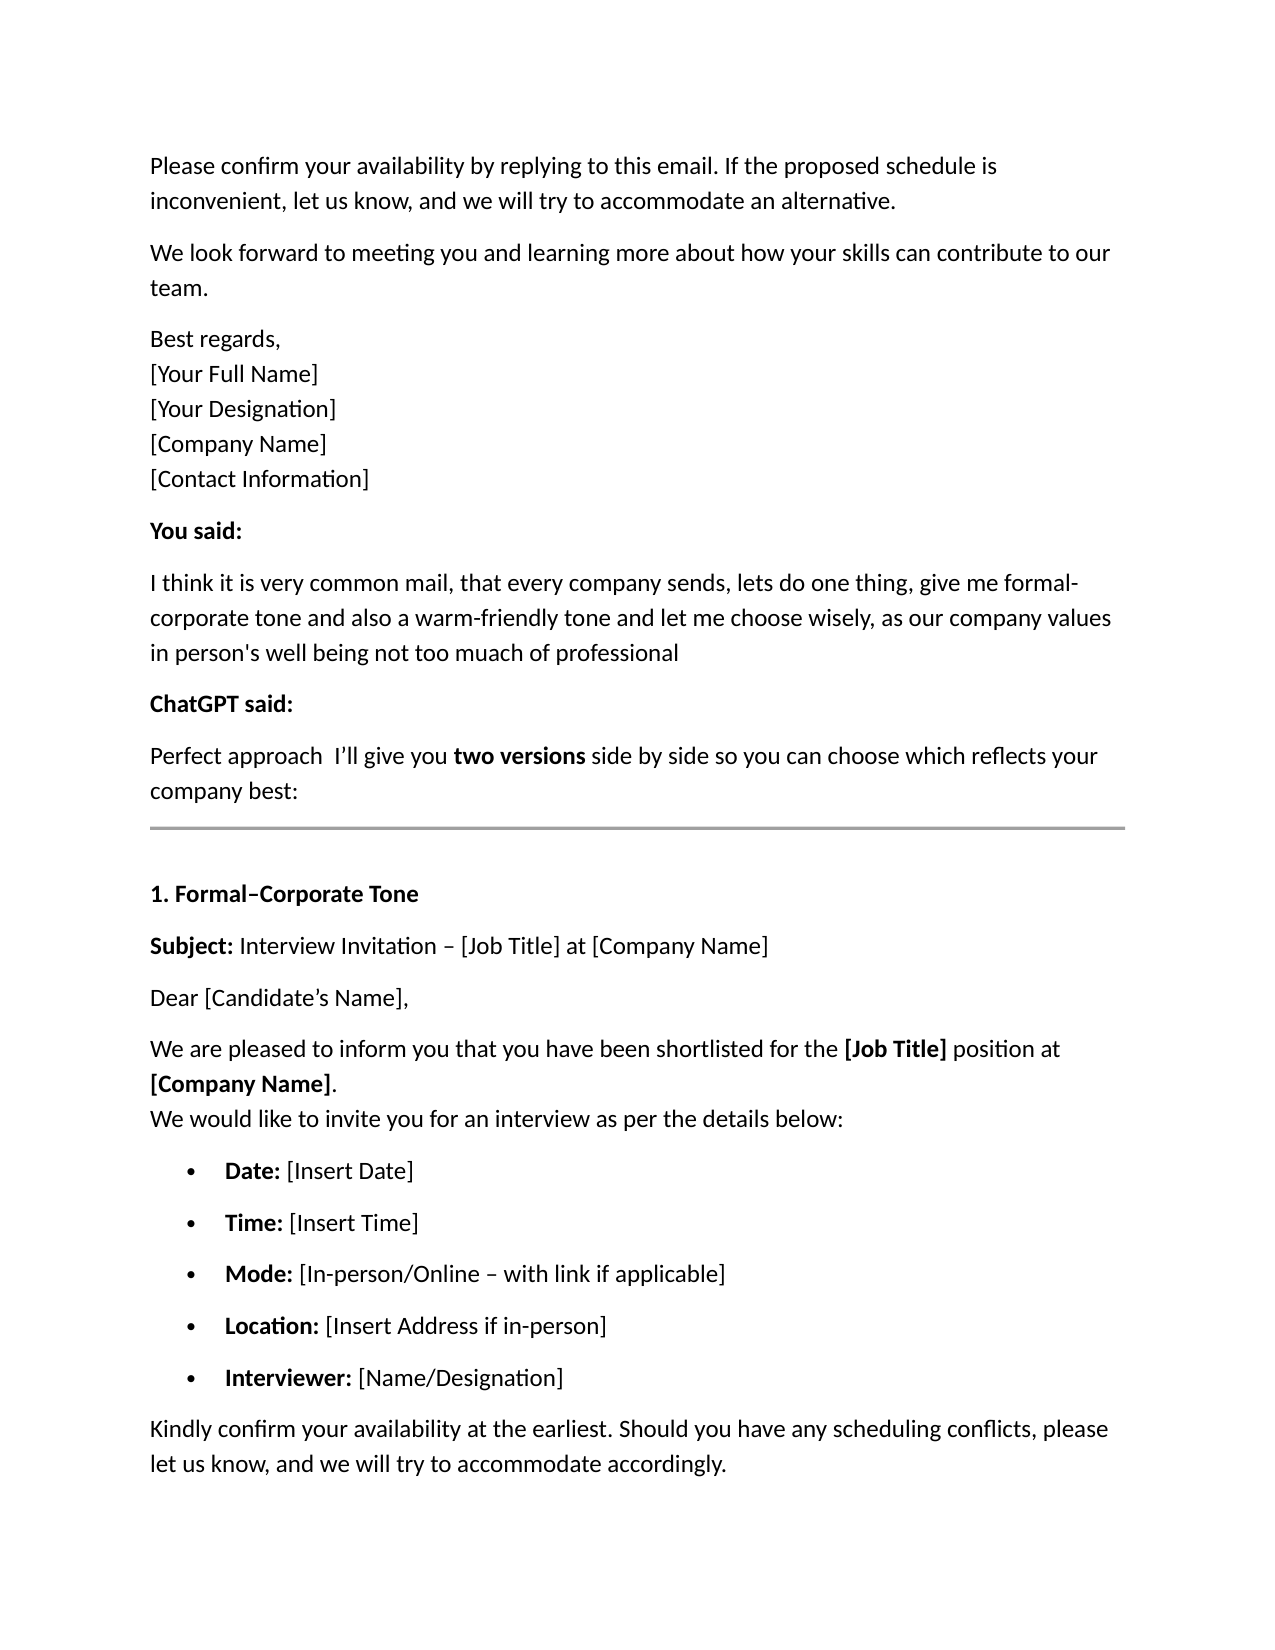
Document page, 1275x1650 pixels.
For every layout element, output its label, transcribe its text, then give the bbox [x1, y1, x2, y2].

text Please confirm your availability by replying to this email. If the proposed schedule is inconvenient, let us know, and we will try to accommodate an alternative. [150, 150, 1125, 216]
list Interviewer: [Name/Designation] [187, 1362, 1125, 1392]
text Dear [Candidate’s Name], [150, 982, 1125, 1012]
text Perfect approach I’ll give you two versions side by side so you can choose which reflects your company best: [150, 740, 1125, 806]
text Kindly confirm your availability at the earliest. Should you have any scheduling conflicts, please let us know, and we will try to accommodate accordingly. [150, 1413, 1125, 1479]
list Date: [Insert Date] [187, 1155, 1125, 1186]
text Best regards, [Your Full Name] [Your Designation] [Company Name] [Contact Information] [150, 323, 1125, 494]
text We look forward to meeting you and learning more about how your skills can contribute to our team. [150, 237, 1125, 302]
list Location: [Insert Address if in-person] [187, 1310, 1125, 1341]
text ChatGPT said: [150, 688, 1125, 719]
text 1. Formal–Corporate Tone [150, 878, 1125, 909]
text You said: [150, 515, 1125, 546]
text I think it is very common mail, that every company sends, lets do one thing, give me formal-corporate tone and also a warm-friendly tone and let me choose wisely, as our company values in person's well being not too muach of professional [150, 567, 1125, 667]
list Mode: [In-person/Online – with link if applicable] [187, 1258, 1125, 1289]
list Time: [Insert Time] [187, 1207, 1125, 1237]
text Subject: Interview Invitation – [Job Title] at [Company Name] [150, 930, 1125, 961]
text We are pleased to inform you that you have been shortlisted for the [Job Title] position at [Company Name]. We would like to invite you for an interview as per the details below: [150, 1033, 1125, 1134]
